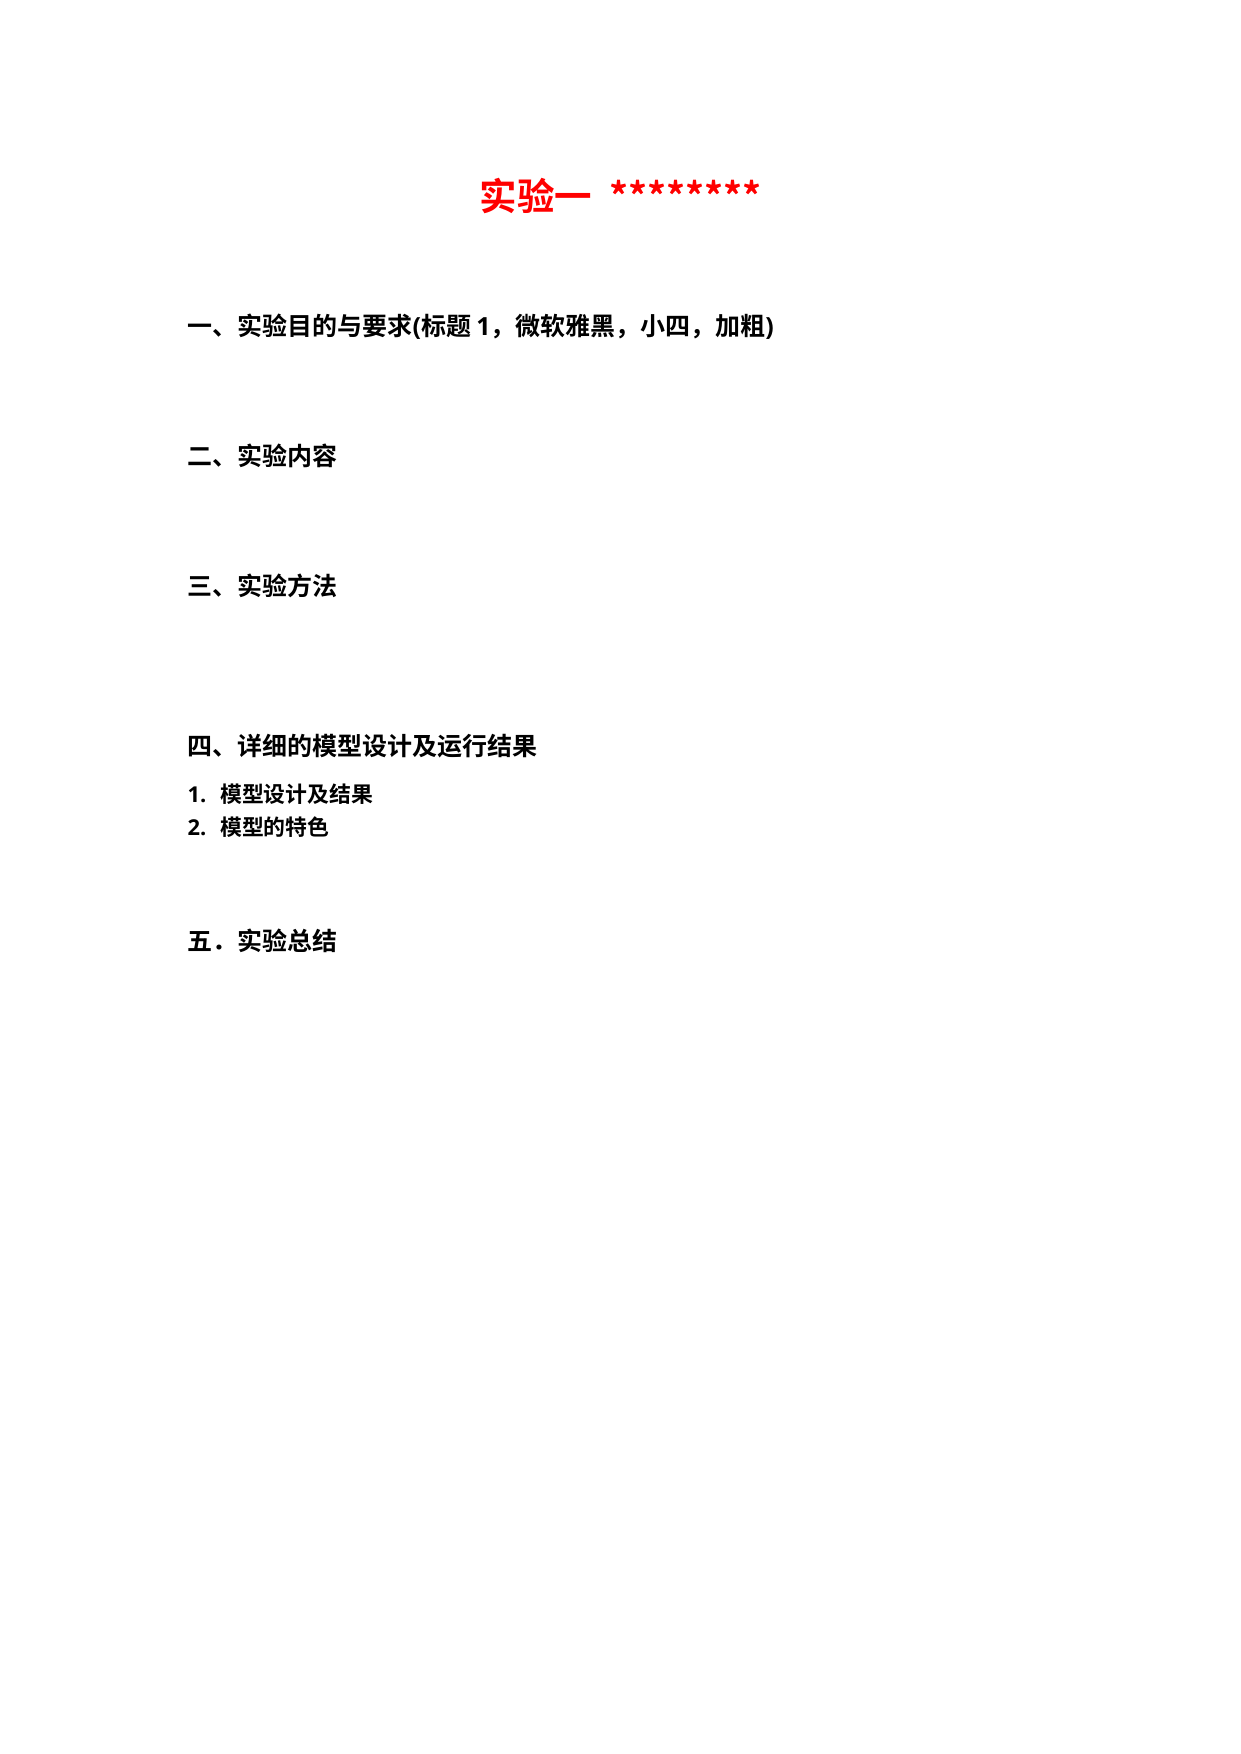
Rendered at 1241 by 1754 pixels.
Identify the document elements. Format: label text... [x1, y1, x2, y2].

list 模型设计及结果 [187, 777, 1053, 809]
text 实验一 ******** [187, 162, 1053, 227]
list 实验目的与要求(标题1，微软雅黑，小四，加粗) [187, 292, 1053, 357]
list 实验方法 [187, 552, 1053, 617]
text 五．实验总结 [187, 907, 1053, 972]
text 四、详细的模型设计及运行结果 [187, 712, 1053, 777]
list 模型的特色 [187, 809, 1053, 842]
text 二、实验内容 [187, 422, 1053, 487]
